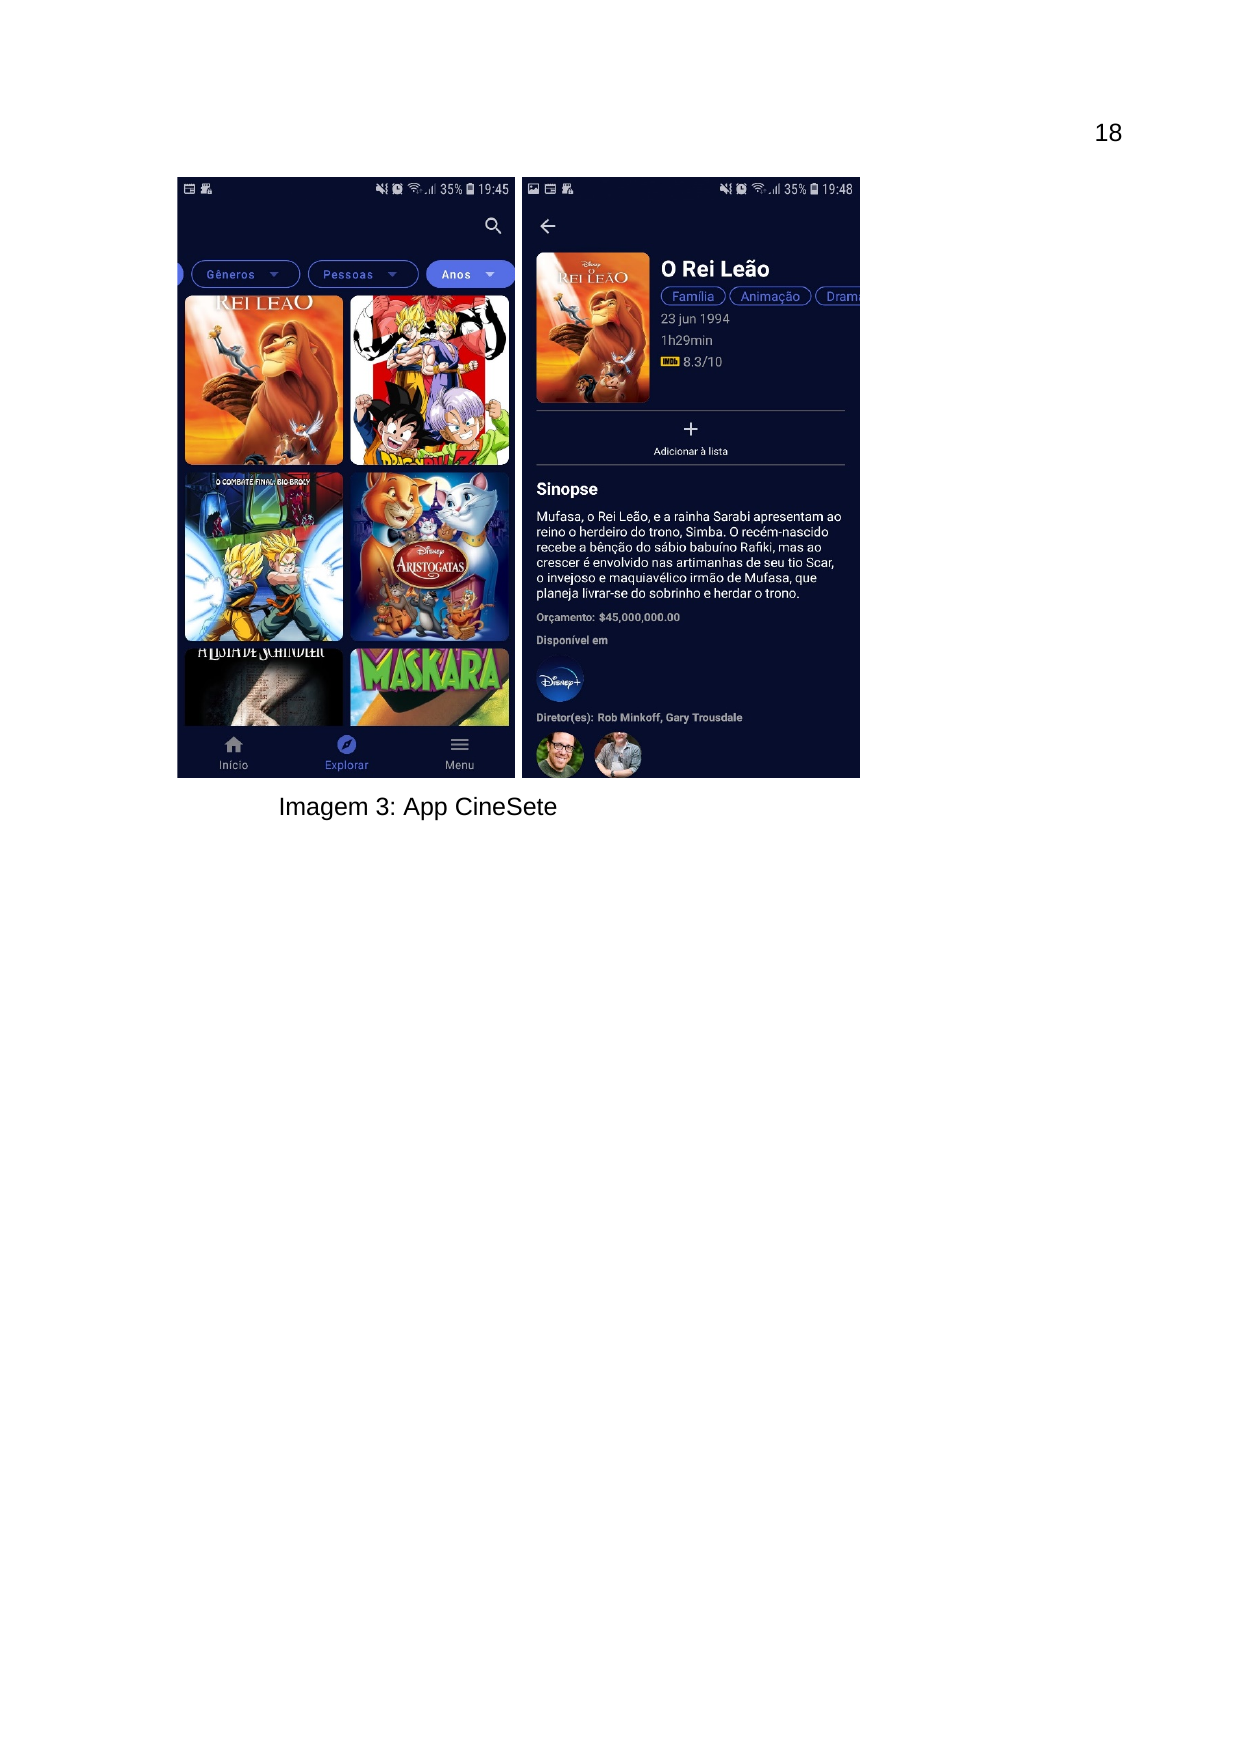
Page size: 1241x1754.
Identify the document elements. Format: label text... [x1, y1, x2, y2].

picture [177, 177, 515, 778]
text Imagem 3: App CineSete [207, 792, 1122, 821]
picture [522, 177, 860, 778]
